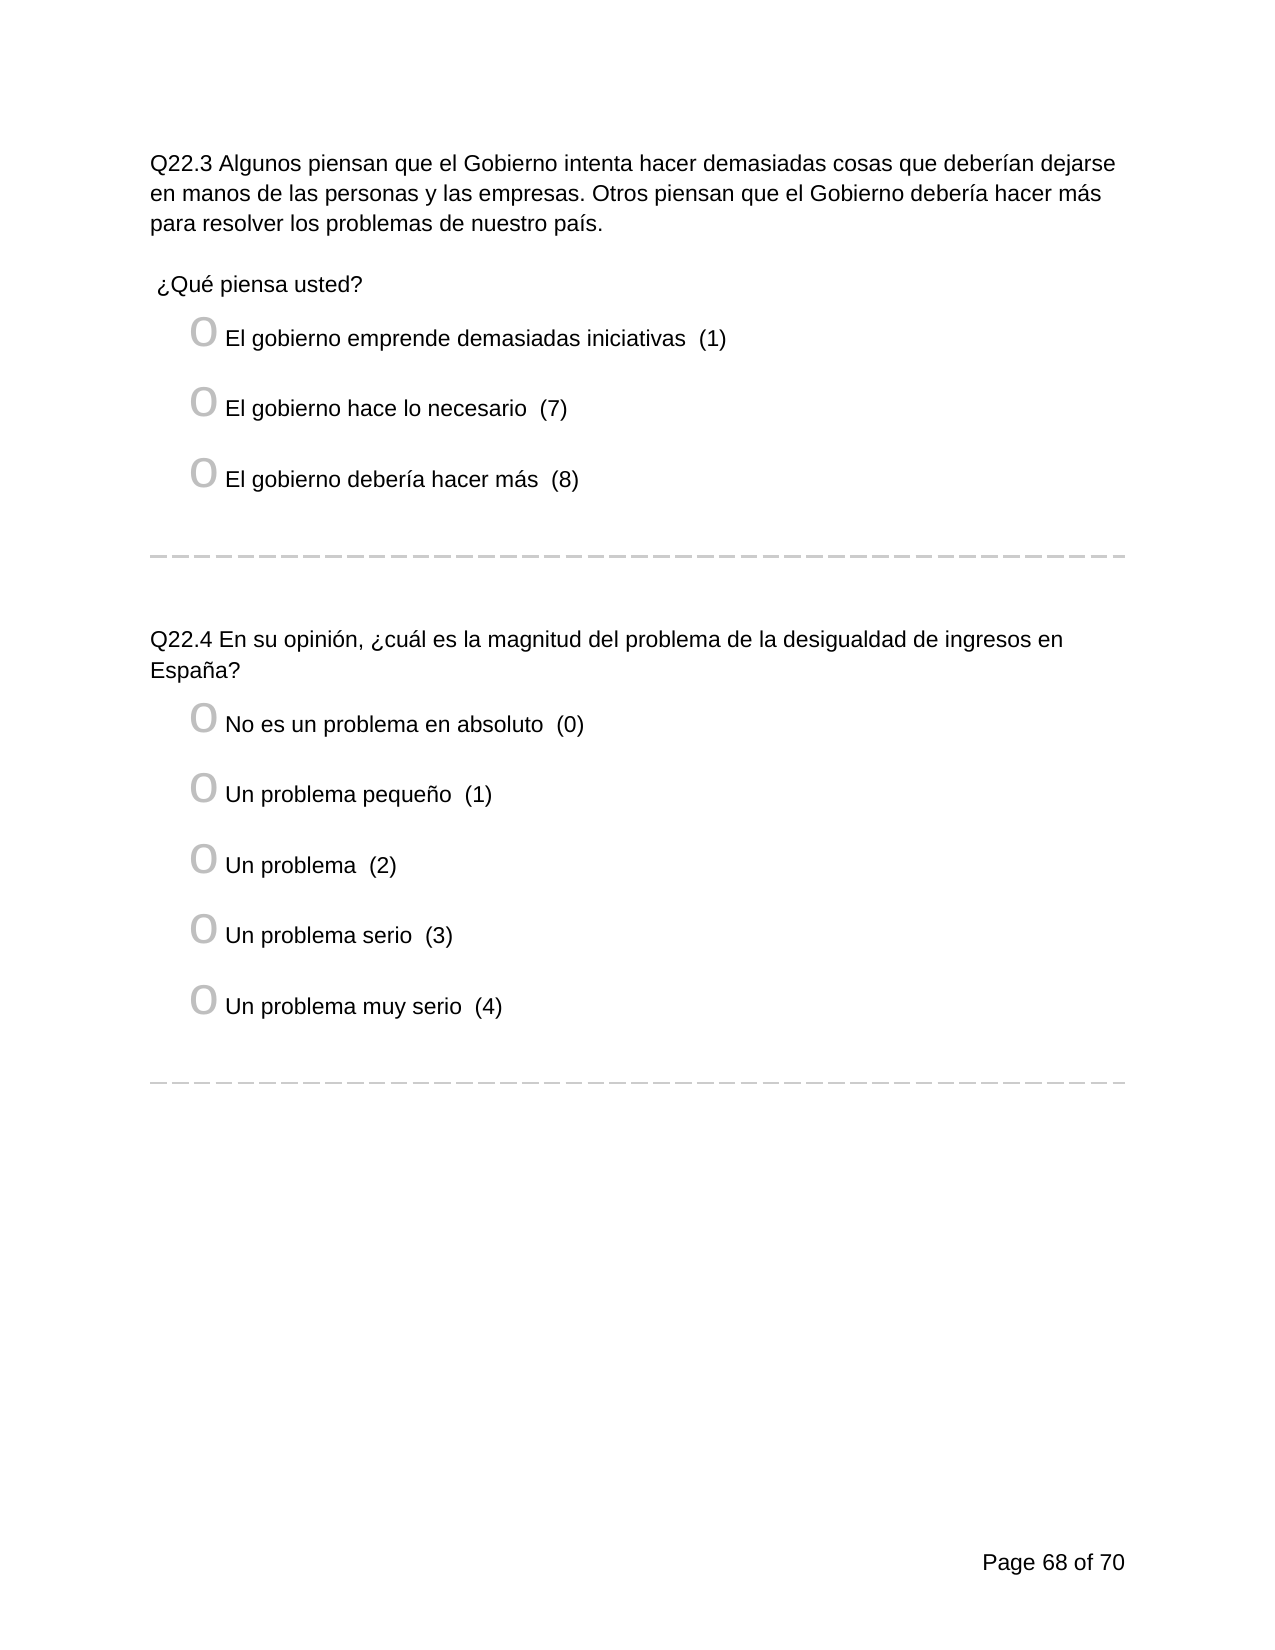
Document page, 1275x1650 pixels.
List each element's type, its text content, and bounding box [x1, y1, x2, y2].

list Un problema muy serio (4) [187, 969, 1125, 1030]
list Un problema pequeño (1) [187, 757, 1125, 819]
list Un problema serio (3) [187, 898, 1125, 960]
list El gobierno debería hacer más (8) [187, 442, 1125, 503]
list El gobierno hace lo necesario (7) [187, 372, 1125, 433]
text Q22.4 En su opinión, ¿cuál es la magnitud del problema de la desigualdad de ingresos en España? [150, 626, 1125, 683]
text Q22.3 Algunos piensan que el Gobierno intenta hacer demasiadas cosas que deberían dejarse en manos de las personas y las empresas. Otros piensan que el Gobierno debería hacer más para resolver los problemas de nuestro país. ¿Qué piensa usted? [150, 150, 1125, 297]
list No es un problema en absoluto (0) [187, 687, 1125, 748]
list El gobierno emprende demasiadas iniciativas (1) [187, 301, 1125, 362]
list Un problema (2) [187, 828, 1125, 889]
